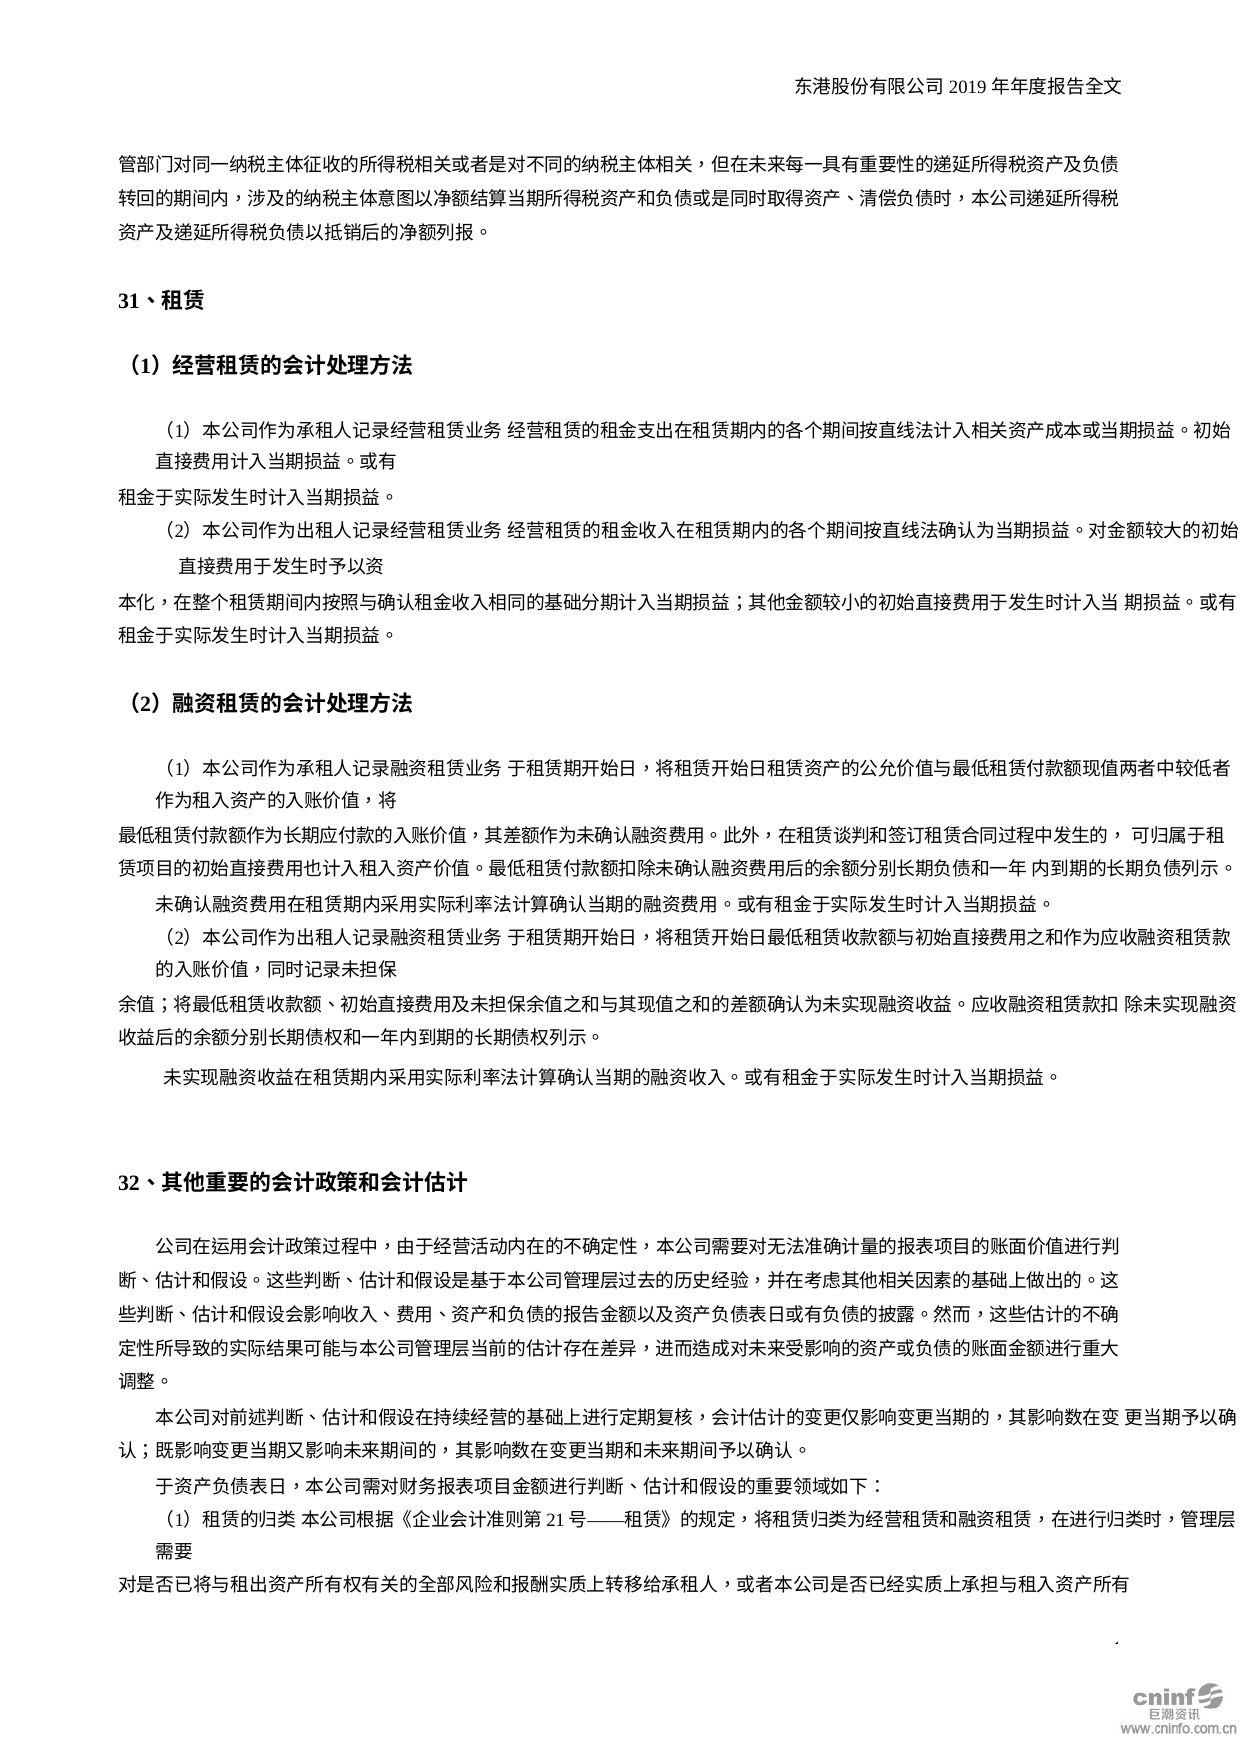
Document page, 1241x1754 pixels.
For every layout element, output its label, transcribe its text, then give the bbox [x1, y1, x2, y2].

subtitle （1）经营租赁的会计处理方法 [118, 350, 1240, 380]
picture [1115, 1680, 1240, 1737]
subtitle （2）融资租赁的会计处理方法 [118, 688, 1240, 718]
text 公司在运用会计政策过程中，由于经营活动内在的不确定性，本公司需要对无法准确计量的报表项目的账面价值进行判 断、估计和假设。这些判断、估计和假设是基于本公司管理层过去的历史经验，并在考虑其他相关因素的基础上做出的。这 些判断、估计和假设会影响收入、费用、资产和负债的报告金额以及资产负债表日或有负债的披露。然而，这些估计的不确 定性所导致的实际结果可能与本公司管理层当前的估计存在差异，进而造成对未来受影响的资产或负债的账面金额进行重大 调整。 [118, 1233, 1122, 1394]
text 余值；将最低租赁收款额、初始直接费用及未担保余值之和与其现值之和的差额确认为未实现融资收益。应收融资租赁款扣 除未实现融资收益后的余额分别长期债权和一年内到期的长期债权列示。 [118, 991, 1240, 1050]
text （1）本公司作为承租人记录融资租赁业务 于租赁期开始日，将租赁开始日租赁资产的公允价值与最低租赁付款额现值两者中较低者作为租入资产的入账价值，将 [156, 755, 1240, 813]
text （1）租赁的归类 本公司根据《企业会计准则第21号——租赁》的规定，将租赁归类为经营租赁和融资租赁，在进行归类时，管理层需要 [156, 1506, 1240, 1564]
text （1）本公司作为承租人记录经营租赁业务 经营租赁的租金支出在租赁期内的各个期间按直线法计入相关资产成本或当期损益。初始直接费用计入当期损益。或有 [156, 417, 1240, 474]
text 本公司对前述判断、估计和假设在持续经营的基础上进行定期复核，会计估计的变更仅影响变更当期的，其影响数在变 更当期予以确认；既影响变更当期又影响未来期间的，其影响数在变更当期和未来期间予以确认。 [118, 1404, 1240, 1463]
text 未确认融资费用在租赁期内采用实际利率法计算确认当期的融资费用。或有租金于实际发生时计入当期损益。 [156, 891, 1240, 916]
text （2）本公司作为出租人记录融资租赁业务 于租赁期开始日，将租赁开始日最低租赁收款额与初始直接费用之和作为应收融资租赁款的入账价值，同时记录未担保 [156, 924, 1240, 982]
text 于资产负债表日，本公司需对财务报表项目金额进行判断、估计和假设的重要领域如下： [156, 1473, 1240, 1498]
text 本化，在整个租赁期间内按照与确认租金收入相同的基础分期计入当期损益；其他金额较小的初始直接费用于发生时计入当 期损益。或有租金于实际发生时计入当期损益。 [118, 589, 1240, 648]
subtitle 32、其他重要的会计政策和会计估计 [118, 1166, 1240, 1196]
text 租金于实际发生时计入当期损益。 [118, 484, 1240, 509]
text 最低租赁付款额作为长期应付款的入账价值，其差额作为未确认融资费用。此外，在租赁谈判和签订租赁合同过程中发生的， 可归属于租赁项目的初始直接费用也计入租入资产价值。最低租赁付款额扣除未确认融资费用后的余额分别长期负债和一年 内到期的长期负债列示。 [118, 822, 1240, 881]
text 对是否已将与租出资产所有权有关的全部风险和报酬实质上转移给承租人，或者本公司是否已经实质上承担与租入资产所有 [118, 1572, 1240, 1597]
text （2）本公司作为出租人记录经营租赁业务 经营租赁的租金收入在租赁期内的各个期间按直线法确认为当期损益。对金额较大的初始直接费用于发生时予以资 [156, 517, 1240, 579]
subtitle 31、租赁 [118, 285, 1240, 315]
text 管部门对同一纳税主体征收的所得税相关或者是对不同的纳税主体相关，但在未来每一具有重要性的递延所得税资产及负债 转回的期间内，涉及的纳税主体意图以净额结算当期所得税资产和负债或是同时取得资产、清偿负债时，本公司递延所得税 资产及递延所得税负债以抵销后的净额列报。 [118, 151, 1122, 245]
text 未实现融资收益在租赁期内采用实际利率法计算确认当期的融资收入。或有租金于实际发生时计入当期损益。 [163, 1064, 1240, 1090]
